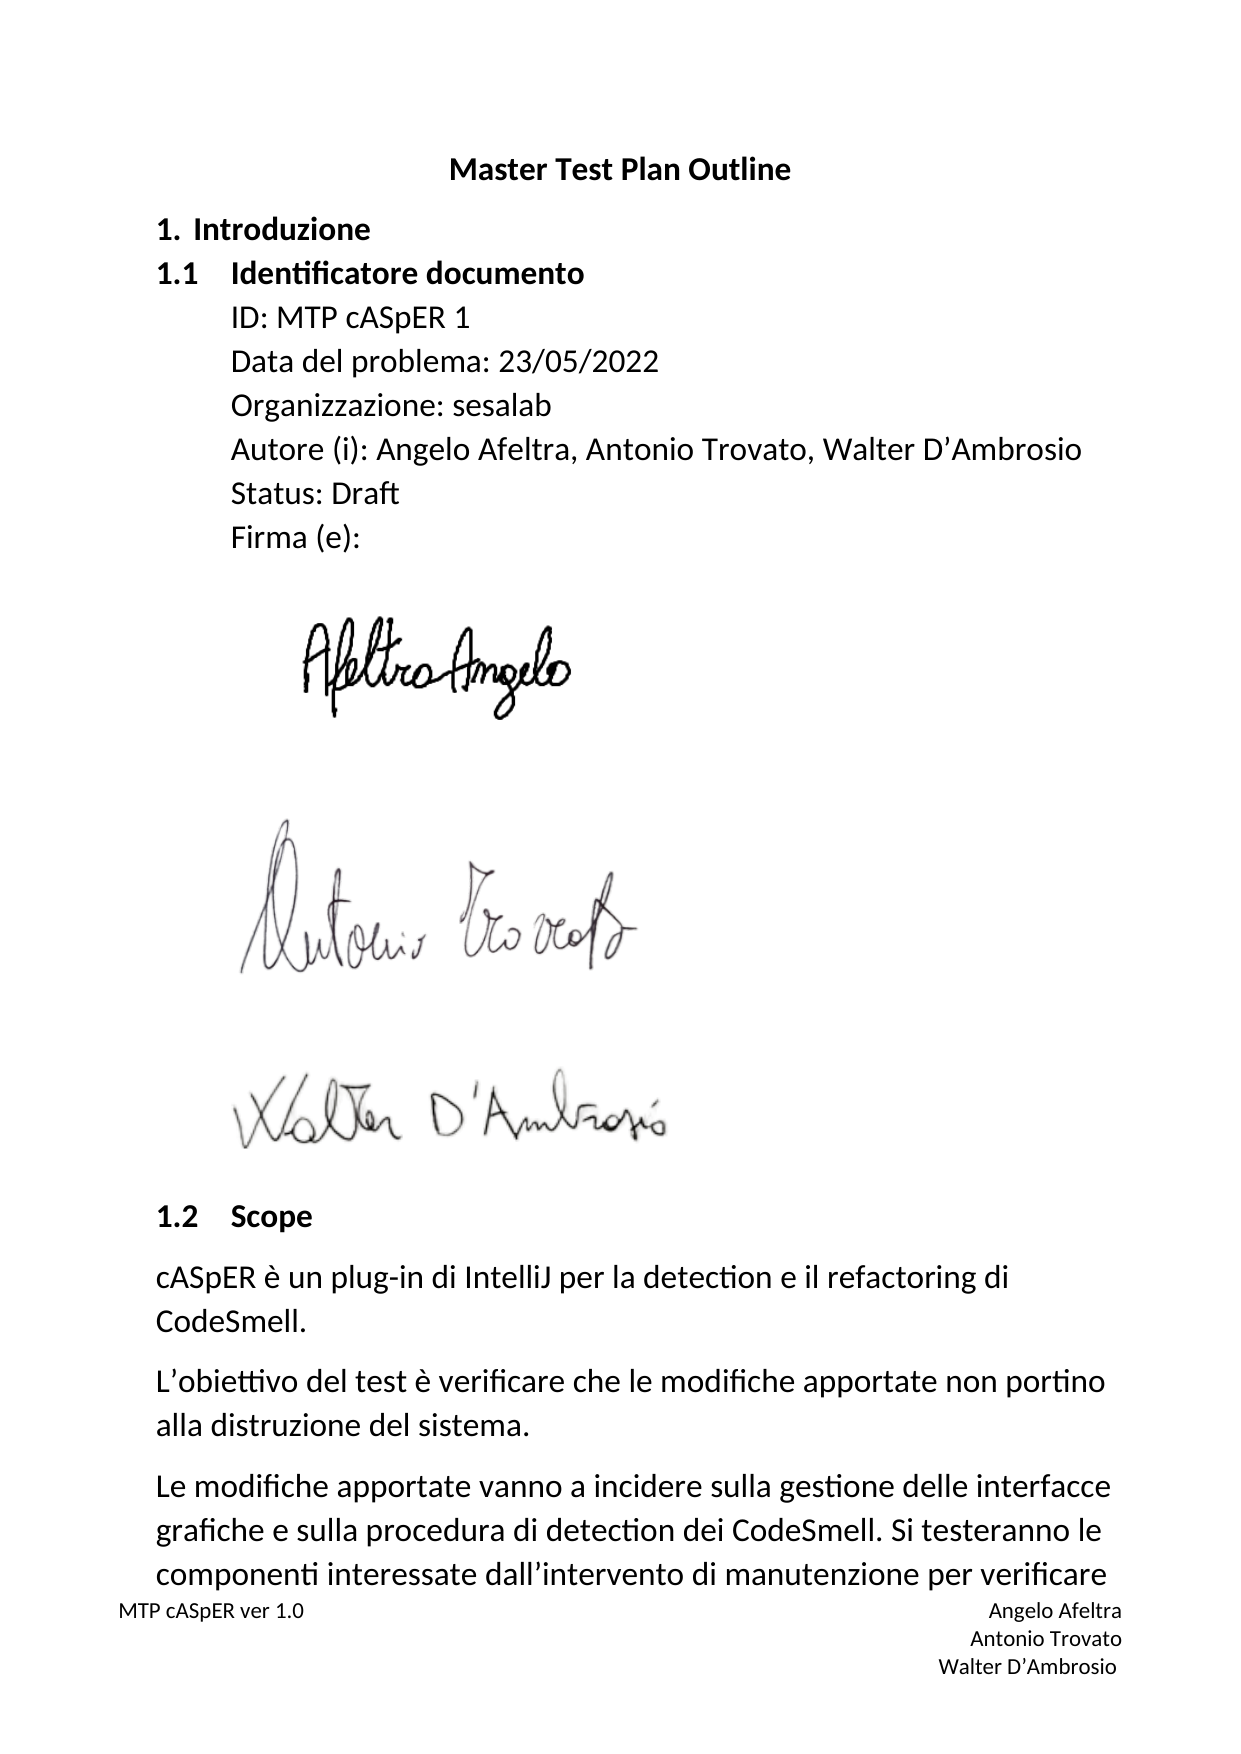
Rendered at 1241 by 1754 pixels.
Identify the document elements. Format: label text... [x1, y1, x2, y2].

list ID: MTP cASpER 1 [231, 296, 1122, 337]
text L’obiettivo del test è verificare che le modifiche apportate non portino alla distruzione del sistema. [156, 1360, 1122, 1445]
list Data del problema: 23/05/2022 [231, 340, 1122, 381]
list Status: Draft [231, 472, 1122, 513]
list Scope [156, 1195, 1122, 1236]
text Master Test Plan Outline [118, 148, 1122, 188]
picture [230, 1066, 742, 1149]
list Introduzione [156, 208, 1122, 249]
list Identificatore documento [156, 252, 1122, 293]
text cASpER è un plug-in di IntelliJ per la detection e il refactoring di CodeSmell. [156, 1256, 1122, 1340]
list Firma (e): [231, 516, 1122, 557]
list Autore (i): Angelo Afeltra, Antonio Trovato, Walter D’Ambrosio [231, 428, 1122, 469]
picture [230, 810, 640, 977]
picture [230, 560, 656, 765]
list Organizzazione: sesalab [231, 384, 1122, 425]
